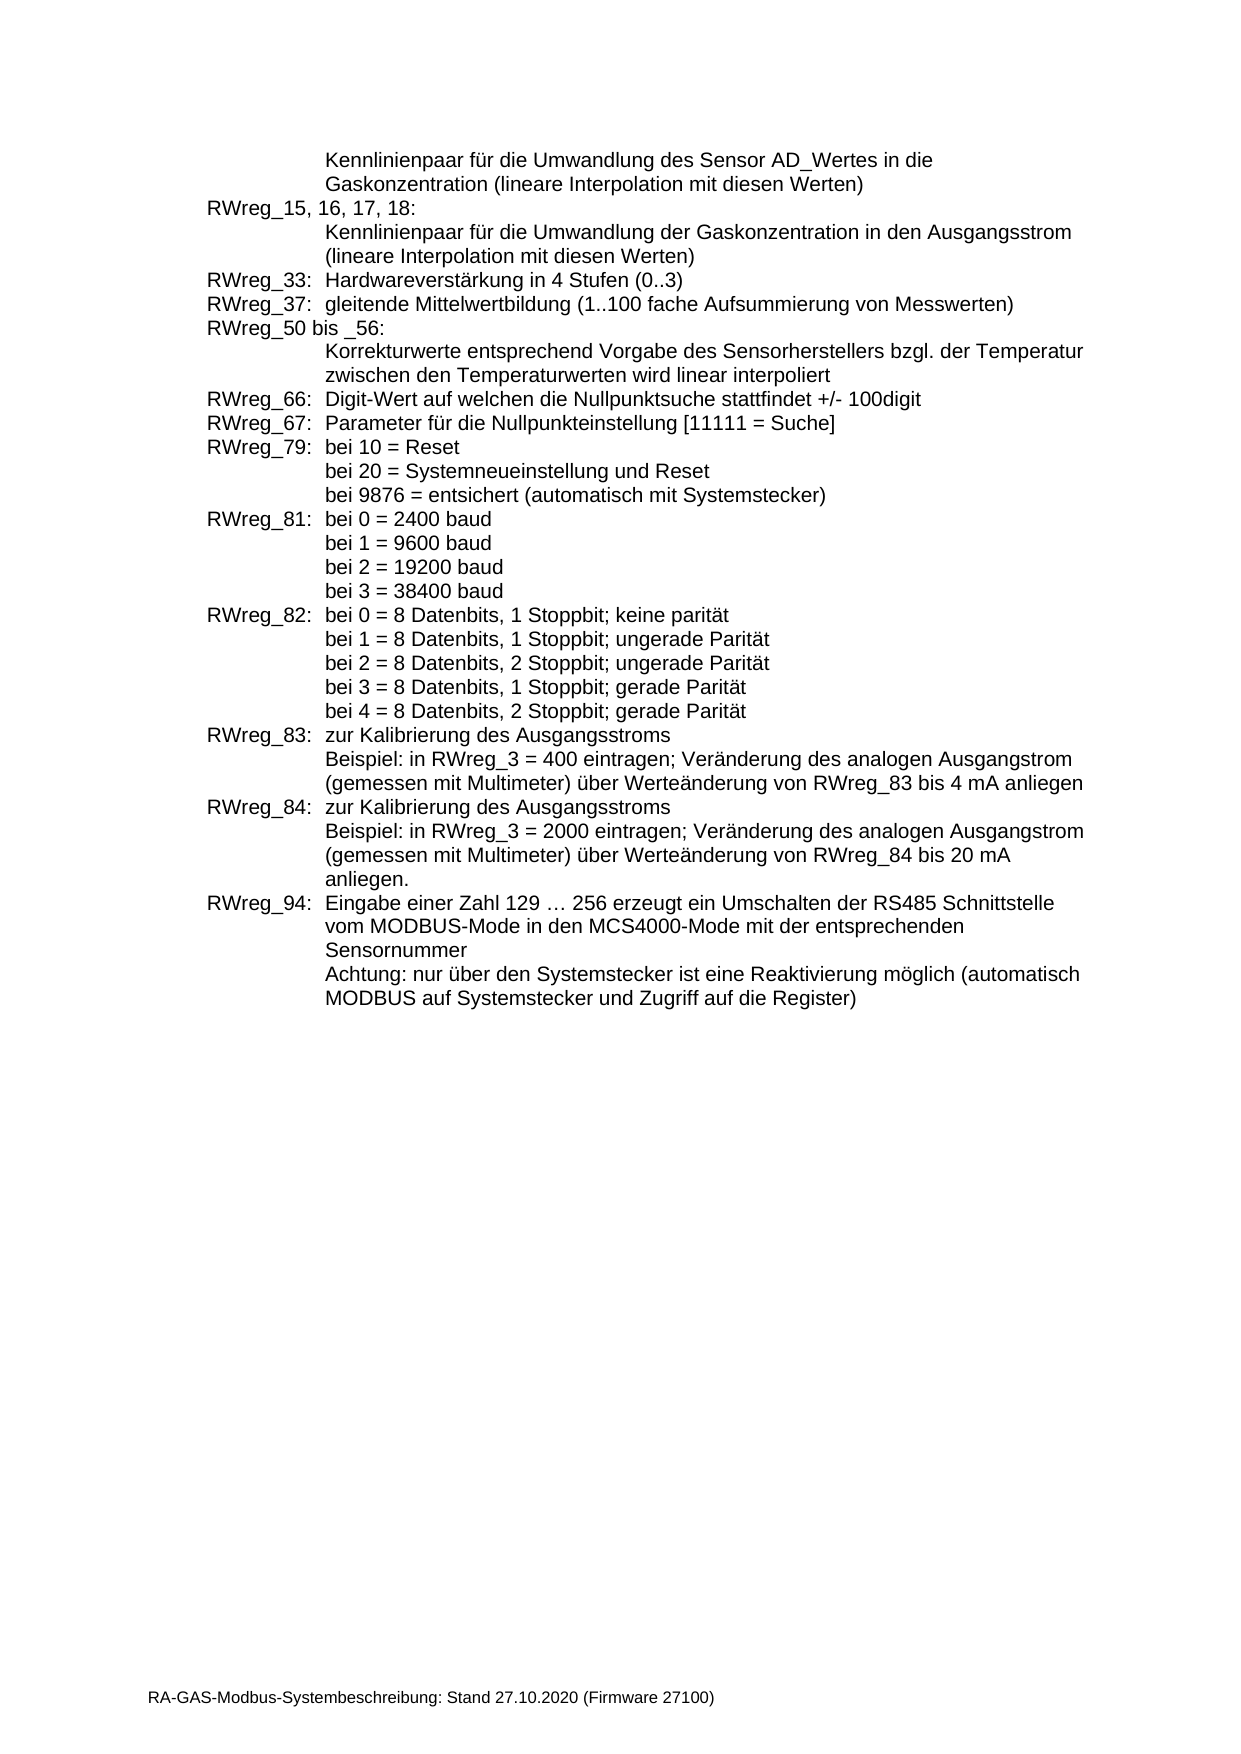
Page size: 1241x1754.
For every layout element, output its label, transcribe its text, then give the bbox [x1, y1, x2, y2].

text Korrekturwerte entsprechend Vorgabe des Sensorherstellers bzgl. der Temperatur zwischen den Temperaturwerten wird linear interpoliert [207, 339, 1093, 387]
text RWreg_79: bei 10 = Reset bei 20 = Systemneueinstellung und Reset bei 9876 = entsichert (automatisch mit Systemstecker) [207, 435, 1093, 507]
text RWreg_67: Parameter für die Nullpunkteinstellung [11111 = Suche] [207, 411, 1093, 435]
text RWreg_94: Eingabe einer Zahl 129 … 256 erzeugt ein Umschalten der RS485 Schnittstelle vom MODBUS-Mode in den MCS4000-Mode mit der entsprechenden Sensornummer Achtung: nur über den Systemstecker ist eine Reaktivierung möglich (automatisch MODBUS auf Systemstecker und Zugriff auf die Register) [207, 890, 1093, 1010]
text RWreg_66: Digit-Wert auf welchen die Nullpunktsuche stattfindet +/- 100digit [207, 387, 1093, 411]
text RWreg_82: bei 0 = 8 Datenbits, 1 Stoppbit; keine parität bei 1 = 8 Datenbits, 1 Stoppbit; ungerade Parität bei 2 = 8 Datenbits, 2 Stoppbit; ungerade Parität bei 3 = 8 Datenbits, 1 Stoppbit; gerade Parität bei 4 = 8 Datenbits, 2 Stoppbit; gerade Parität [207, 603, 1093, 723]
text Kennlinienpaar für die Umwandlung des Sensor AD_Wertes in die Gaskonzentration (lineare Interpolation mit diesen Werten) [207, 148, 1093, 196]
text RWreg_50 bis _56: [207, 315, 1093, 339]
text RWreg_81: bei 0 = 2400 baud bei 1 = 9600 baud bei 2 = 19200 baud bei 3 = 38400 baud [207, 507, 1093, 603]
text RWreg_83: zur Kalibrierung des Ausgangsstroms Beispiel: in RWreg_3 = 400 eintragen; Veränderung des analogen Ausgangstrom (gemessen mit Multimeter) über Werteänderung von RWreg_83 bis 4 mA anliegen [207, 723, 1093, 794]
text RWreg_15, 16, 17, 18: [207, 196, 1093, 219]
text RWreg_37: gleitende Mittelwertbildung (1..100 fache Aufsummierung von Messwerten) [207, 291, 1093, 315]
text Kennlinienpaar für die Umwandlung der Gaskonzentration in den Ausgangsstrom (lineare Interpolation mit diesen Werten) [207, 219, 1093, 267]
text RWreg_84: zur Kalibrierung des Ausgangsstroms Beispiel: in RWreg_3 = 2000 eintragen; Veränderung des analogen Ausgangstrom (gemessen mit Multimeter) über Werteänderung von RWreg_84 bis 20 mA anliegen. [207, 794, 1093, 890]
text RWreg_33: Hardwareverstärkung in 4 Stufen (0..3) [207, 267, 1093, 291]
